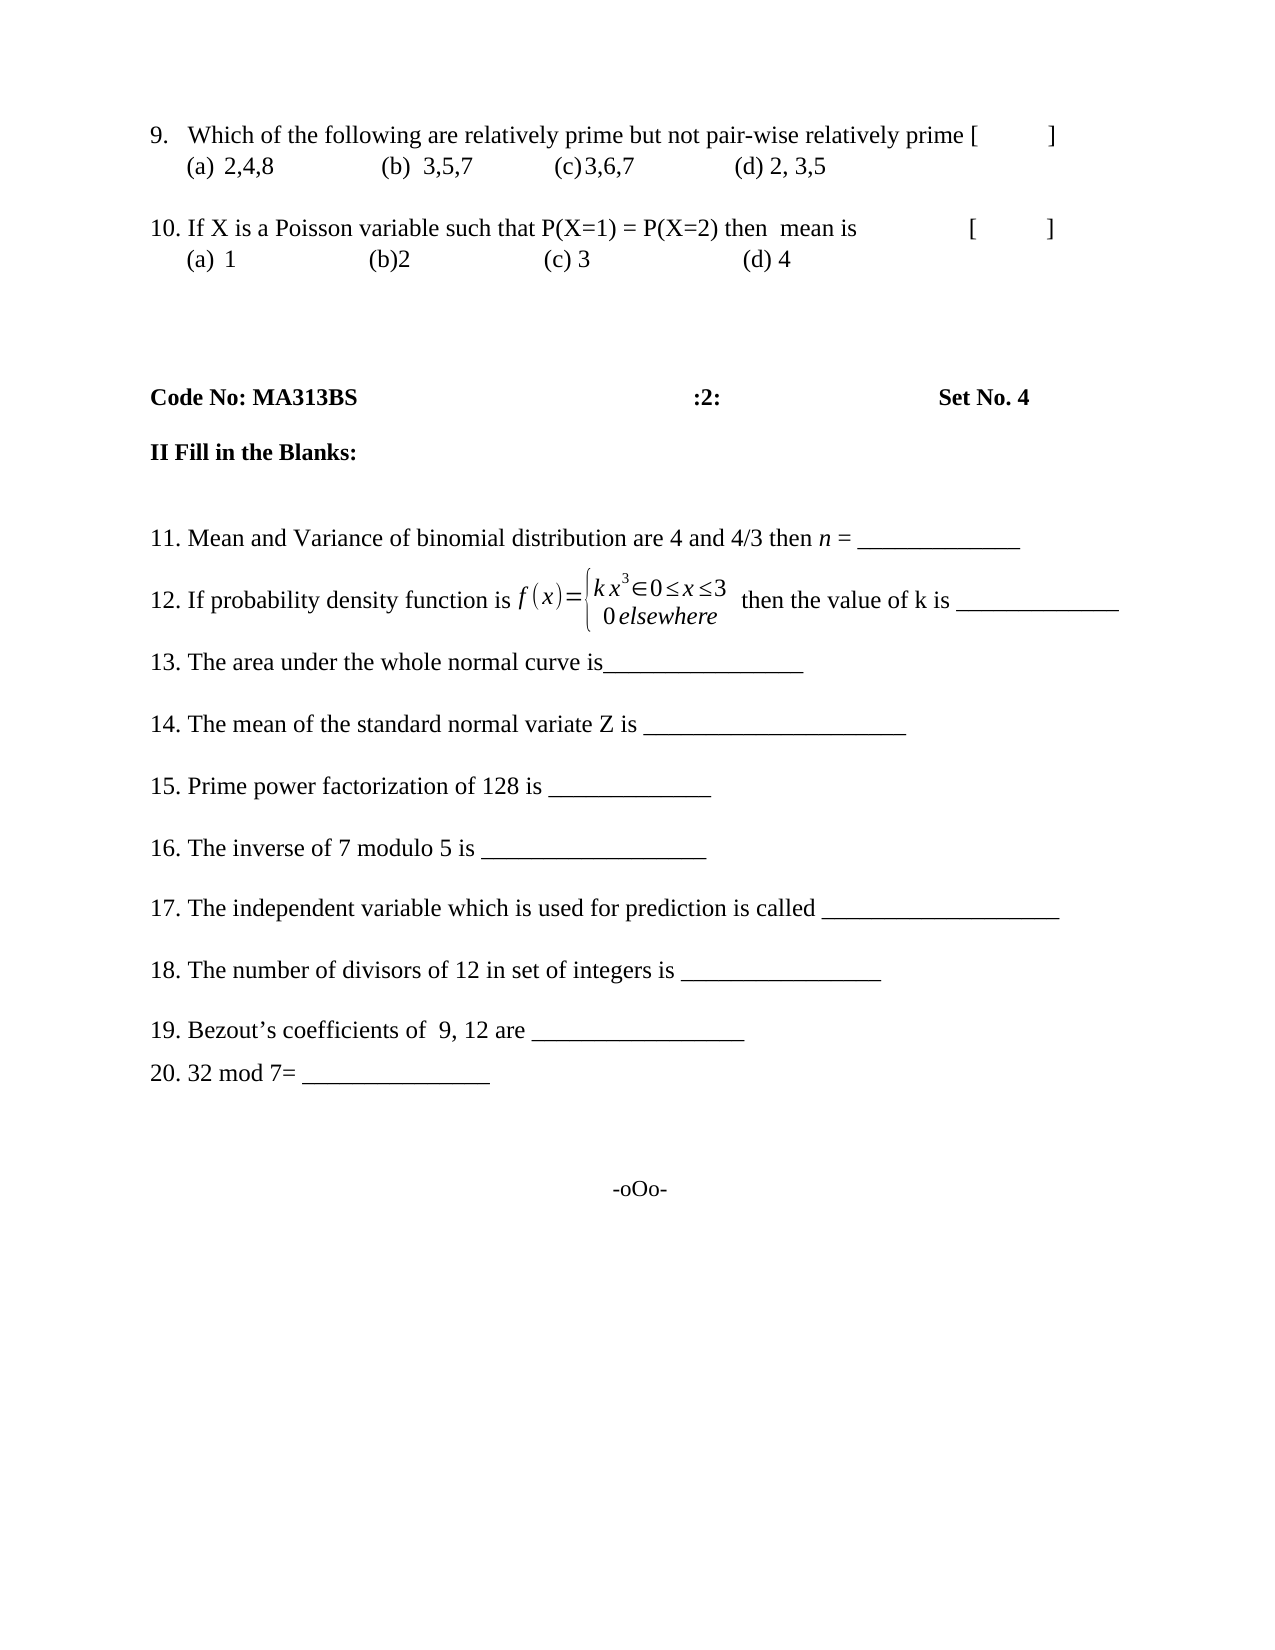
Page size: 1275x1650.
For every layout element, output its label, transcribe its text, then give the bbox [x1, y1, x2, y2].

list Bezout’s coefficients of 9, 12 are _________________ [150, 1015, 1125, 1044]
list 32 mod 7= _______________ [150, 1058, 1125, 1087]
list If X is a Poisson variable such that P(X=1) = P(X=2) then mean is [ ] [150, 213, 1125, 242]
list The independent variable which is used for prediction is called ___________________ [150, 893, 1125, 922]
list If probability density function is then the value of k is _____________ [150, 566, 1125, 633]
list The mean of the standard normal variate Z is _____________________ [150, 709, 1125, 738]
text -oOo- [155, 1175, 1125, 1202]
list Mean and Variance of binomial distribution are 4 and 4/3 then n = _____________ [150, 523, 1125, 552]
list The area under the whole normal curve is________________ [150, 647, 1125, 676]
text Code No: MA313BS :2: Set No. 4 [150, 383, 1125, 411]
list The inverse of 7 modulo 5 is __________________ [150, 833, 1125, 862]
list Which of the following are relatively prime but not pair-wise relatively prime [ ] [150, 120, 1125, 149]
list 2,4,8 (b) 3,5,7 (c)3,6,7 (d) 2, 3,5 [186, 151, 1125, 180]
list Prime power factorization of 128 is _____________ [150, 771, 1125, 800]
list 1 (b)2 (c) 3 (d) 4 [186, 244, 1125, 273]
text II Fill in the Blanks: [150, 438, 1125, 466]
list The number of divisors of 12 in set of integers is ________________ [150, 955, 1125, 984]
